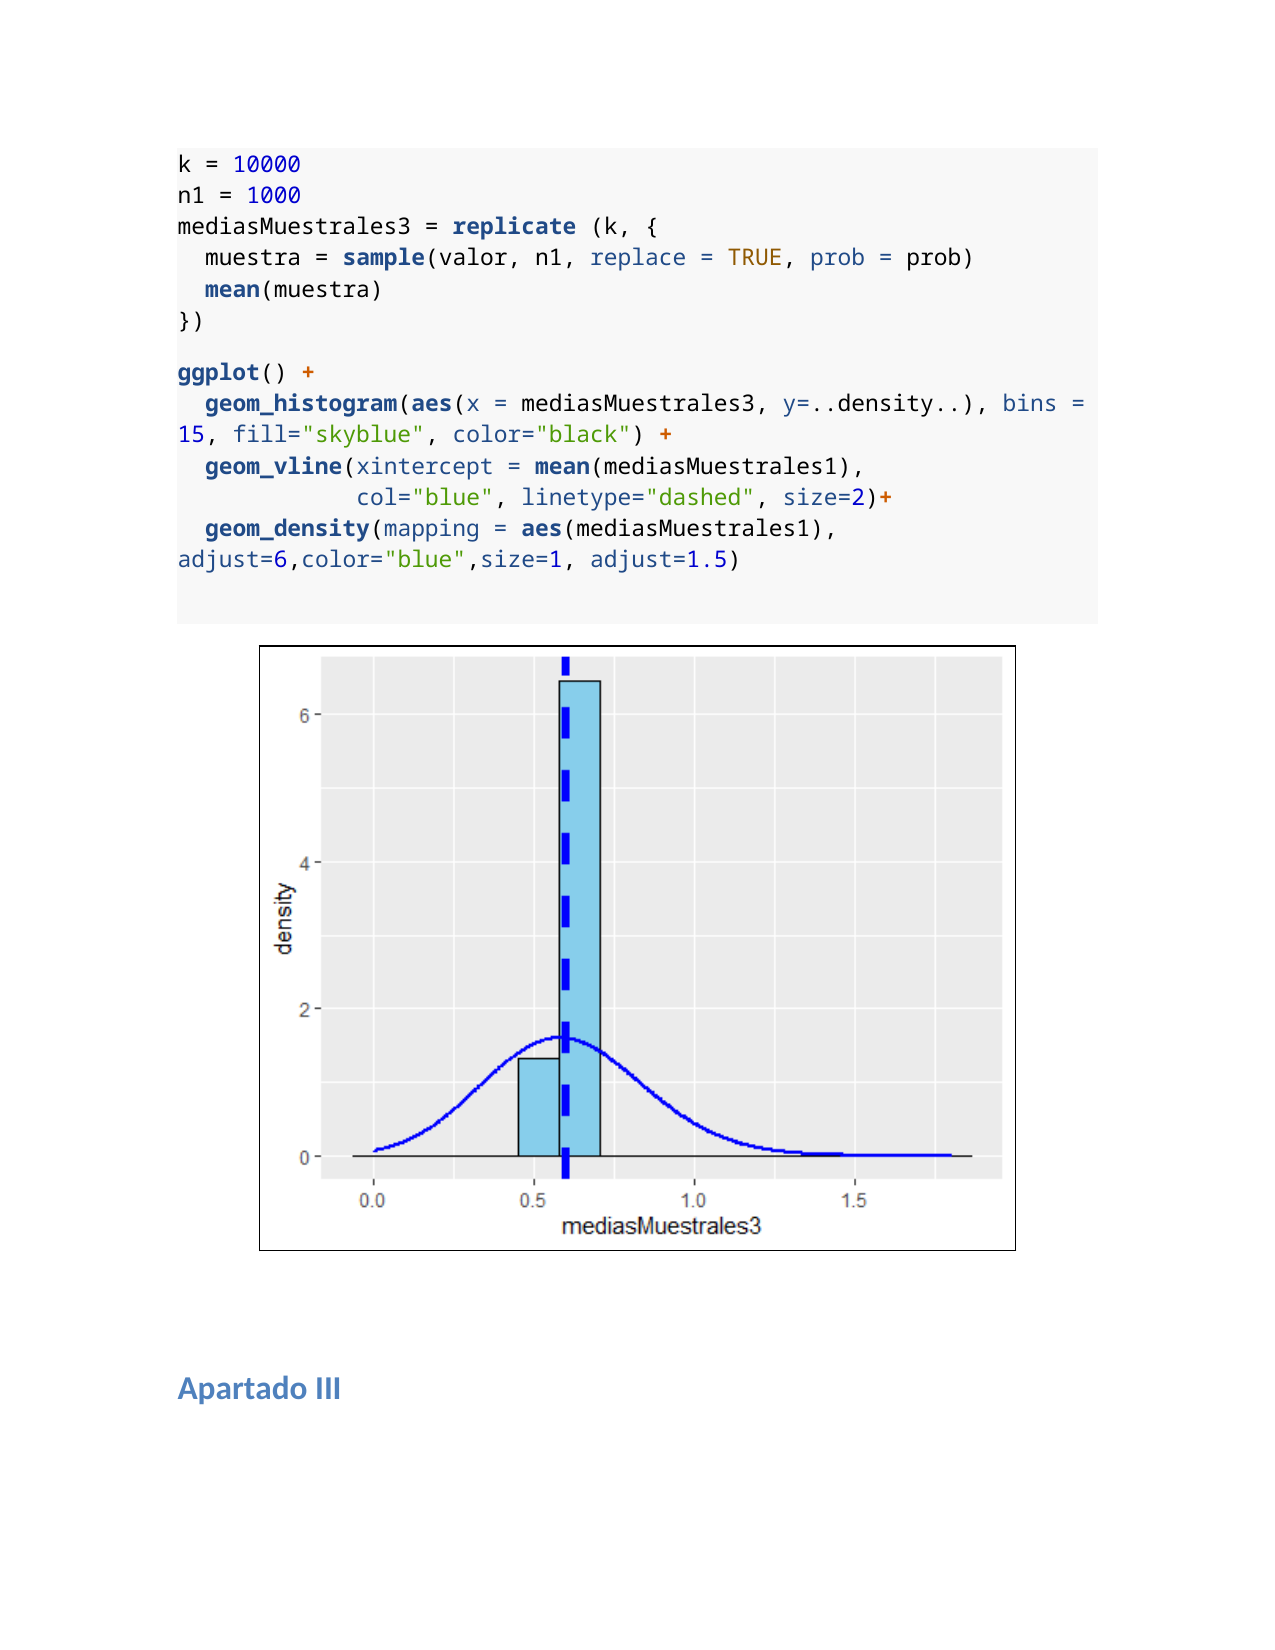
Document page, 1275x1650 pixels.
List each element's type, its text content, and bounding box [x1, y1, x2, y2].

text k = 10000 n1 = 1000 mediasMuestrales3 = replicate (k, { muestra = sample(valor, n1, replace = TRUE, prob = prob) mean(muestra) }) [205, 148, 1098, 335]
text ggplot() + geom_histogram(aes(x = mediasMuestrales3, y=..density..), bins = 15, fill="skyblue", color="black") + geom_vline(xintercept = mean(mediasMuestrales1), col="blue", linetype="dashed", size=2)+ geom_density(mapping = aes(mediasMuestrales1), adjust=6,color="blue",size=1, adjust=1.5) [177, 356, 1098, 575]
subtitle Apartado III [177, 1367, 1098, 1408]
picture [260, 647, 1015, 1250]
